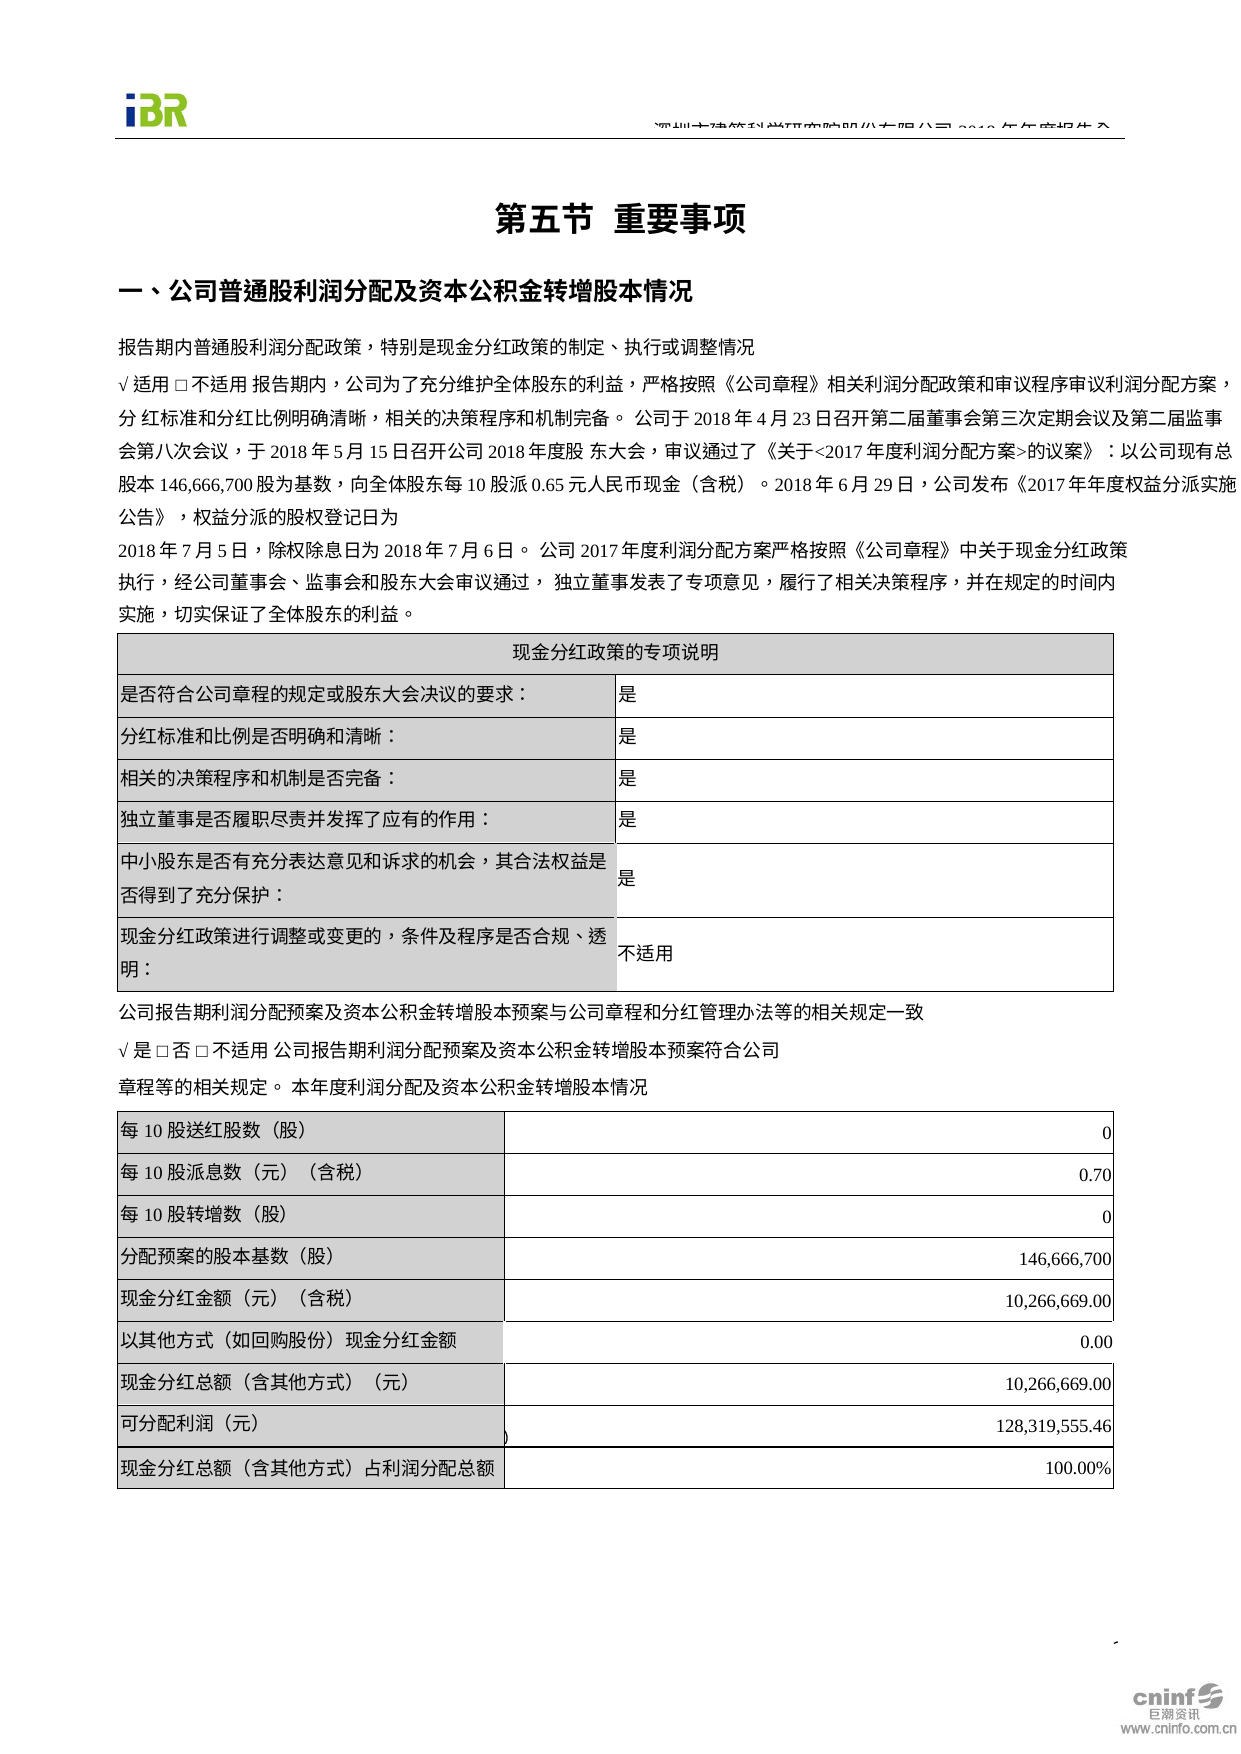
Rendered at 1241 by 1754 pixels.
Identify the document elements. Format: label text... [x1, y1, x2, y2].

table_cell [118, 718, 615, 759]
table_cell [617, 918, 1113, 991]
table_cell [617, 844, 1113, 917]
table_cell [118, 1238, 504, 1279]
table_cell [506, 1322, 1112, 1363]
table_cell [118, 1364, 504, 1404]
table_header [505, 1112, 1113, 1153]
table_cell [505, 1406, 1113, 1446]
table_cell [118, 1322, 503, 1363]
subtitle 一、公司普通股利润分配及资本公积金转增股本情况 [118, 274, 1240, 308]
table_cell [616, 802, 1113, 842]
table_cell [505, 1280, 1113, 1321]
picture [118, 88, 195, 131]
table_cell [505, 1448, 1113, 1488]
subtitle 第五节 重要事项 [318, 193, 923, 241]
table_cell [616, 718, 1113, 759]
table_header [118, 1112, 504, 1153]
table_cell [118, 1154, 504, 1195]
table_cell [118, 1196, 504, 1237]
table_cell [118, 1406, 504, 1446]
picture [1115, 1680, 1240, 1737]
text √ 适用 □ 不适用 报告期内，公司为了充分维护全体股东的利益，严格按照《公司章程》相关利润分配政策和审议程序审议利润分配方案，分 红标准和分红比例明确清晰，相关的决策程序和机制完备。 公司于2018年4月23日召开第二届董事会第三次定期会议及第二届监事会第八次会议，于2018年5月15日召开公司2018年度股 东大会，审议通过了《关于<2017年度利润分配方案>的议案》：以公司现有总股本146,666,700股为基数，向全体股东每10 股派0.65元人民币现金（含税）。2018年6月29日，公司发布《2017年年度权益分派实施公告》，权益分派的股权登记日为 [118, 372, 1240, 530]
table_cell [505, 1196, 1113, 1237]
text 2018年7月5日，除权除息日为2018年7月6日。 公司2017年度利润分配方案严格按照《公司章程》中关于现金分红政策执行，经公司董事会、监事会和股东大会审议通过， 独立董事发表了专项意见，履行了相关决策程序，并在规定的时间内实施，切实保证了全体股东的利益。 [118, 537, 1132, 627]
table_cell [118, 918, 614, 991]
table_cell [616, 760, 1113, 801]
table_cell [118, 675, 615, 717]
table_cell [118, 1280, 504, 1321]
text √ 是 □ 否 □ 不适用 公司报告期利润分配预案及资本公积金转增股本预案符合公司章程等的相关规定。 本年度利润分配及资本公积金转增股本情况 [118, 1037, 795, 1100]
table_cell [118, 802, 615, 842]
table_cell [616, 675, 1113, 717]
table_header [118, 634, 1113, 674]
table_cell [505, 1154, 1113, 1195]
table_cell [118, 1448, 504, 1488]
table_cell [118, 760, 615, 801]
text 报告期内普通股利润分配政策，特别是现金分红政策的制定、执行或调整情况 [118, 334, 1240, 359]
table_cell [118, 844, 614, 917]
text 公司报告期利润分配预案及资本公积金转增股本预案与公司章程和分红管理办法等的相关规定一致 [118, 999, 1240, 1025]
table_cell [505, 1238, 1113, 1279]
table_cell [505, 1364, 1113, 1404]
